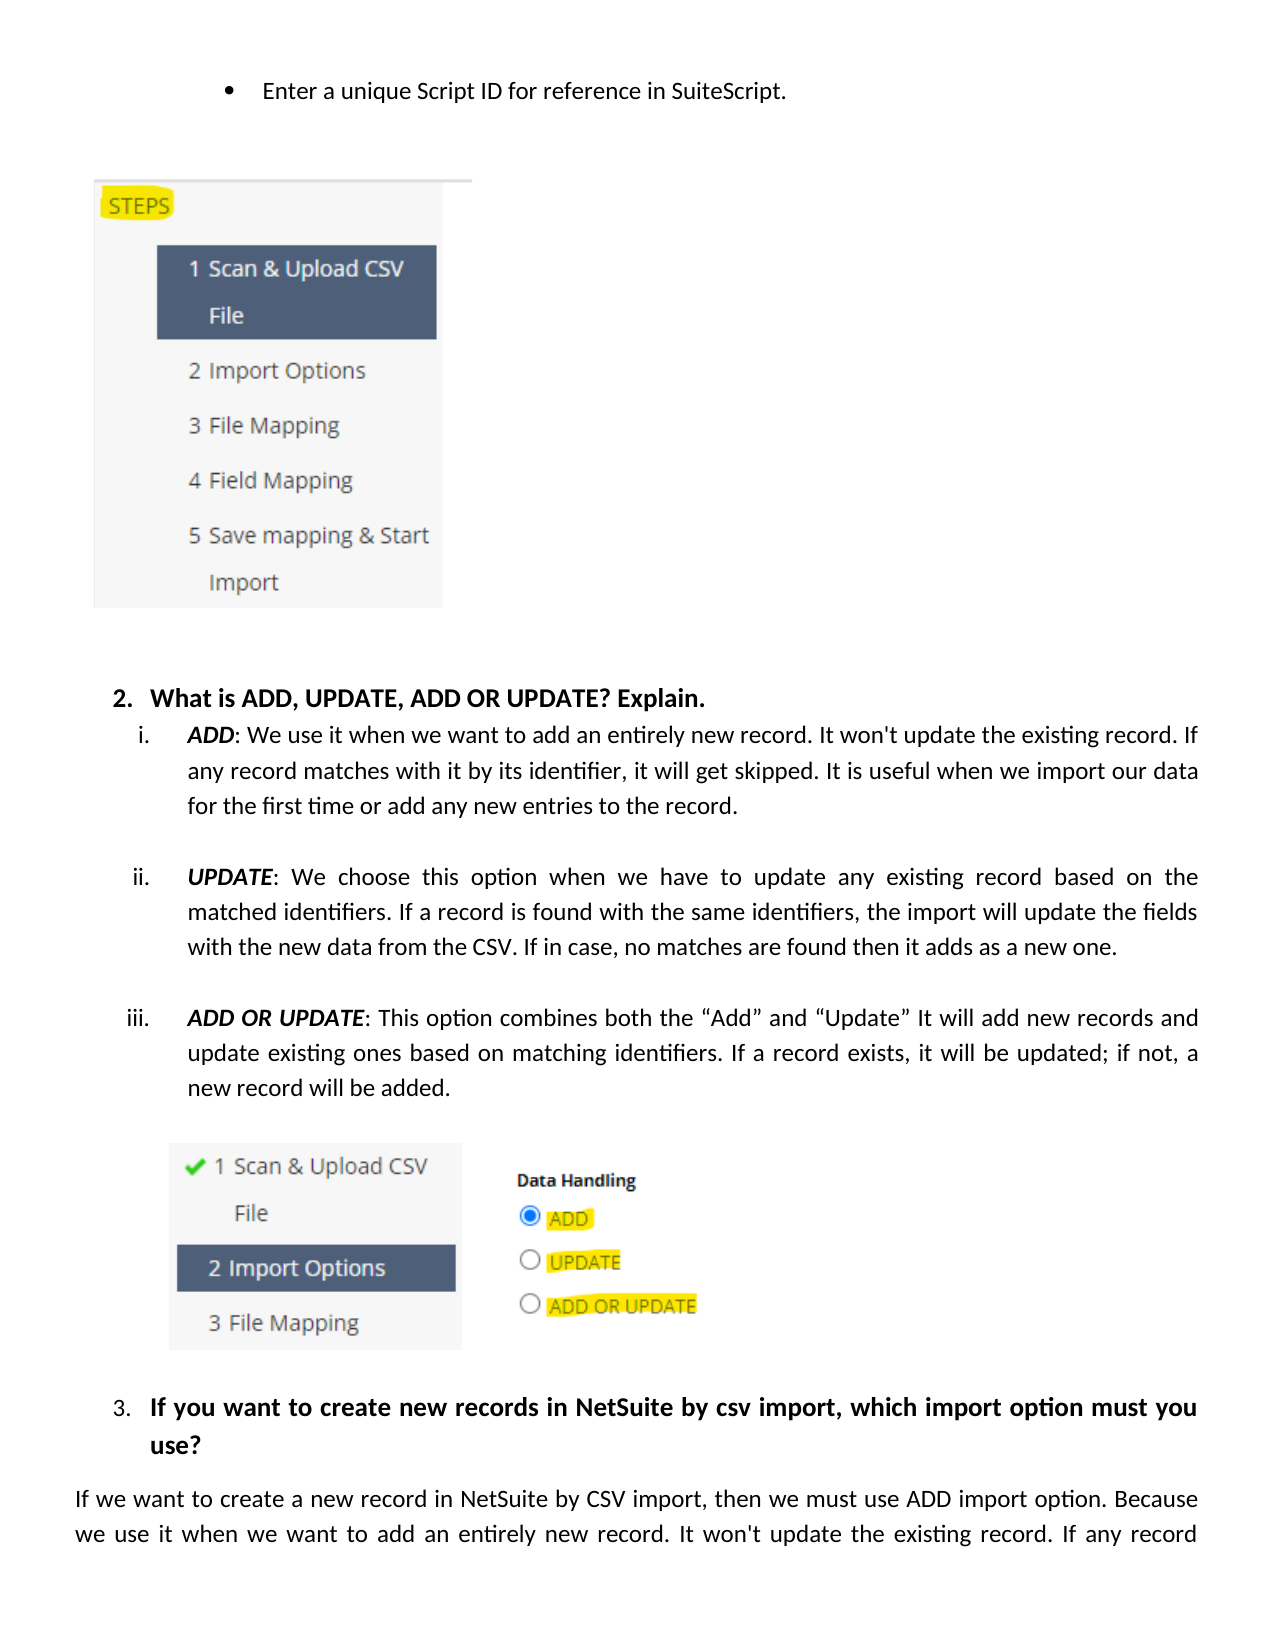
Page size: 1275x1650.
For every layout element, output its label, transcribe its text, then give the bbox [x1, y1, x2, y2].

list UPDATE: We choose this option when we have to update any existing record based on the matched identifiers. If a record is found with the same identifiers, the import will update the fields with the new data from the CSV. If in case, no matches are found then it adds as a new one. [150, 861, 1200, 962]
list ADD OR UPDATE: This option combines both the “Add” and “Update” It will add new records and update existing ones based on matching identifiers. If a record exists, it will be updated; if not, a new record will be added. [150, 1002, 1200, 1103]
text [75, 1483, 1200, 1549]
list ADD: We use it when we want to add an entirely new record. It won't update the existing record. If any record matches with it by its identifier, it will get skipped. It is useful when we import our data for the first time or add any new entries to the record. [150, 719, 1200, 821]
list What is ADD, UPDATE, ADD OR UPDATE? Explain. [112, 681, 1200, 714]
list If you want to create new records in NetSuite by csv import, which import option must you use? [112, 1390, 1200, 1461]
list Enter a unique Script ID for reference in SuiteScript. [225, 75, 1200, 106]
